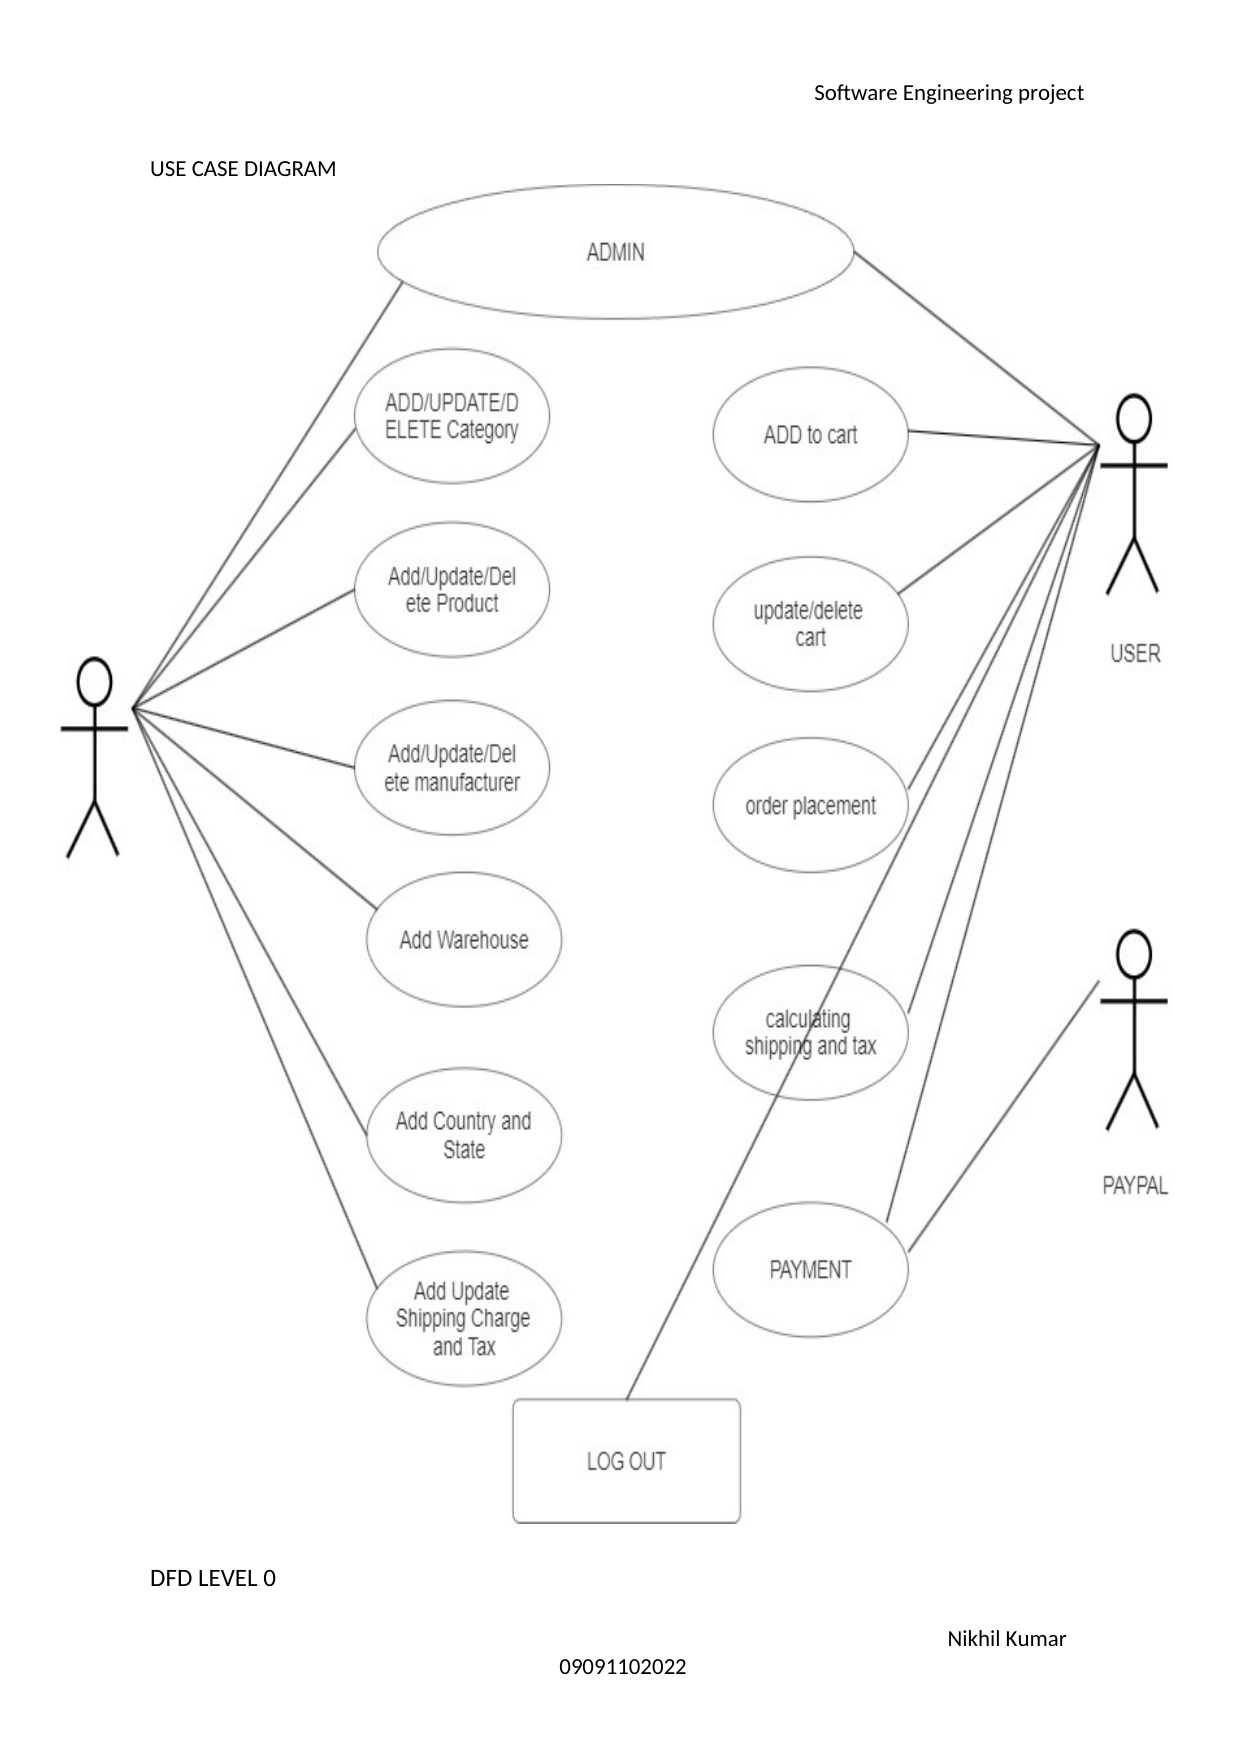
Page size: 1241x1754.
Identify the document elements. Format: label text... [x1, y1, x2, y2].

text DFD LEVEL 0 [150, 1562, 1096, 1592]
picture [59, 184, 1173, 1524]
text USE CASE DIAGRAM [150, 154, 1093, 182]
